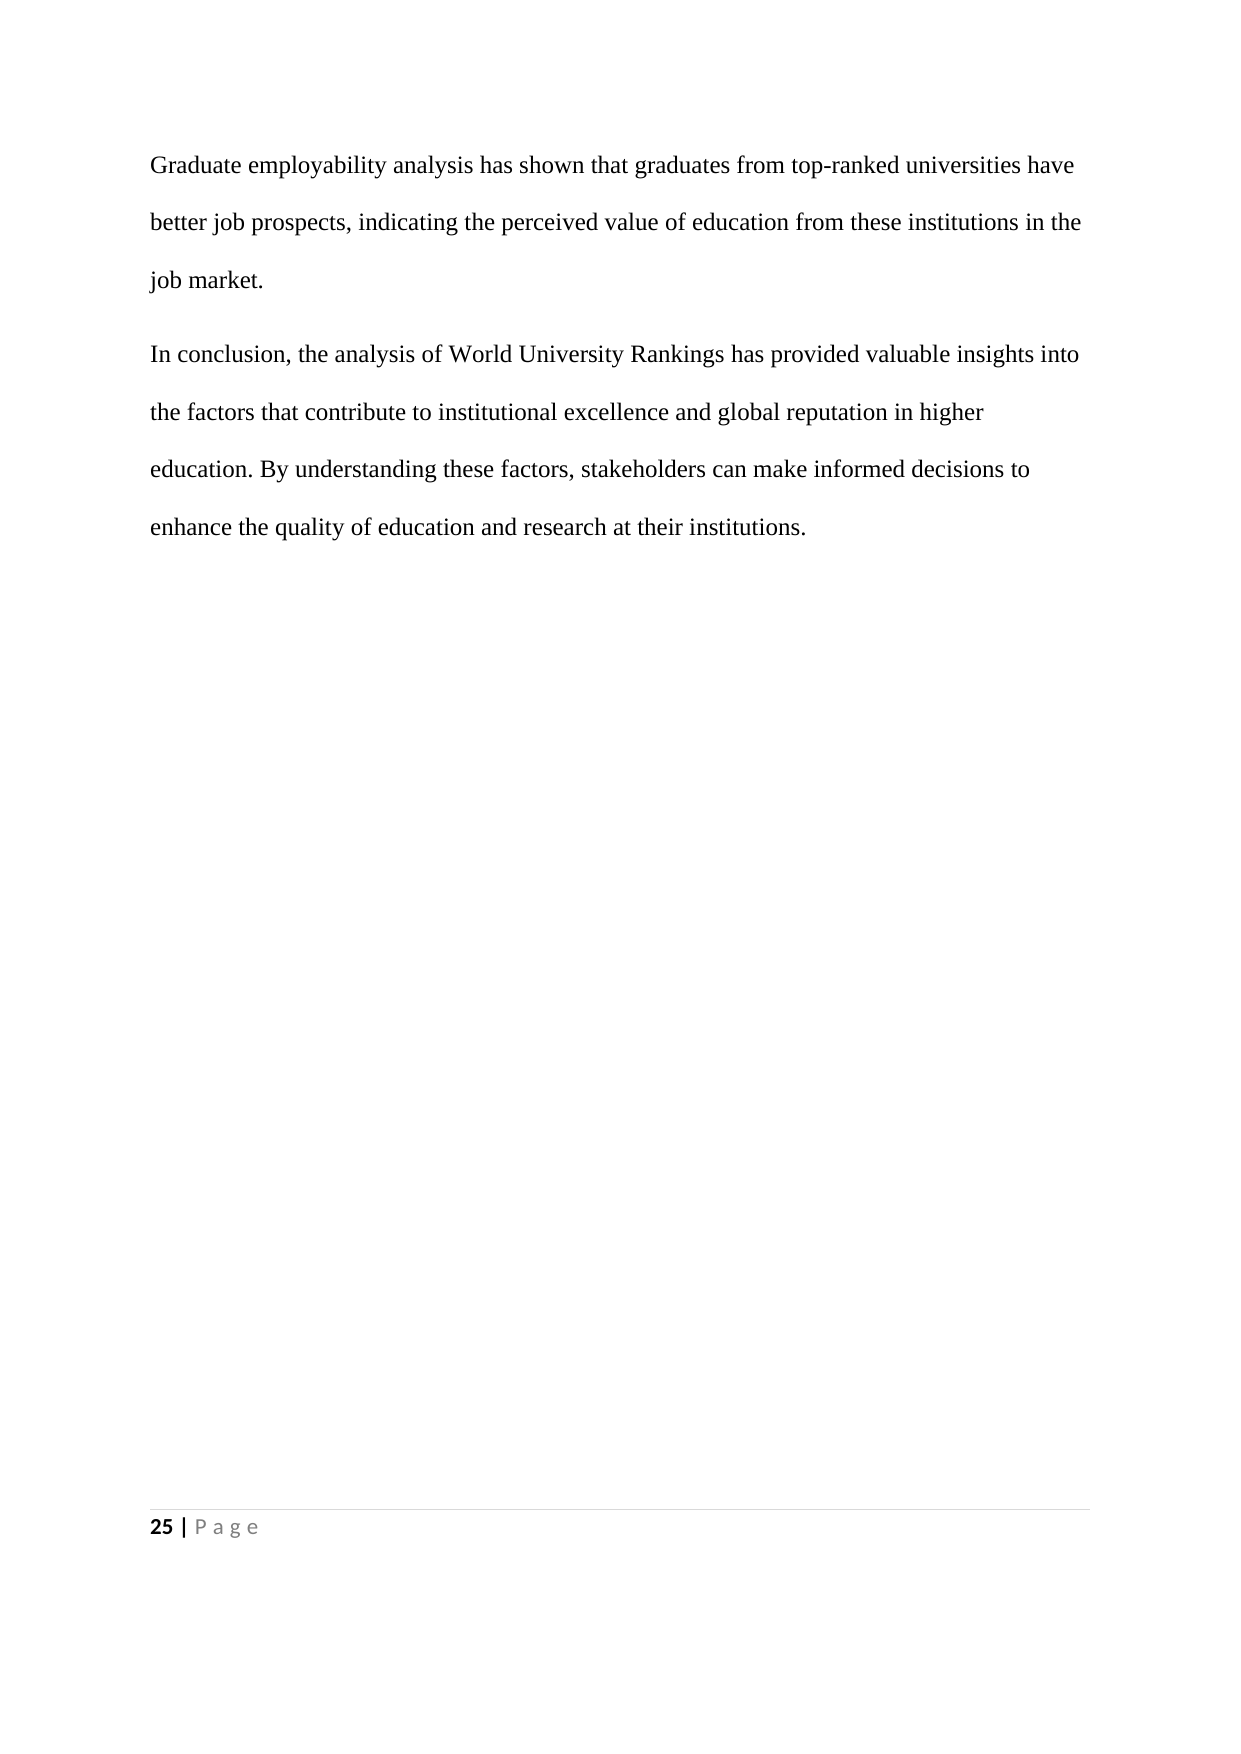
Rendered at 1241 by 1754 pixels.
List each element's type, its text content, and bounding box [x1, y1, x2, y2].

text Graduate employability analysis has shown that graduates from top-ranked universities have better job prospects, indicating the perceived value of education from these institutions in the job market. [150, 150, 1090, 294]
text In conclusion, the analysis of World University Rankings has provided valuable insights into the factors that contribute to institutional excellence and global reputation in higher education. By understanding these factors, stakeholders can make informed decisions to enhance the quality of education and research at their institutions. [150, 339, 1090, 540]
